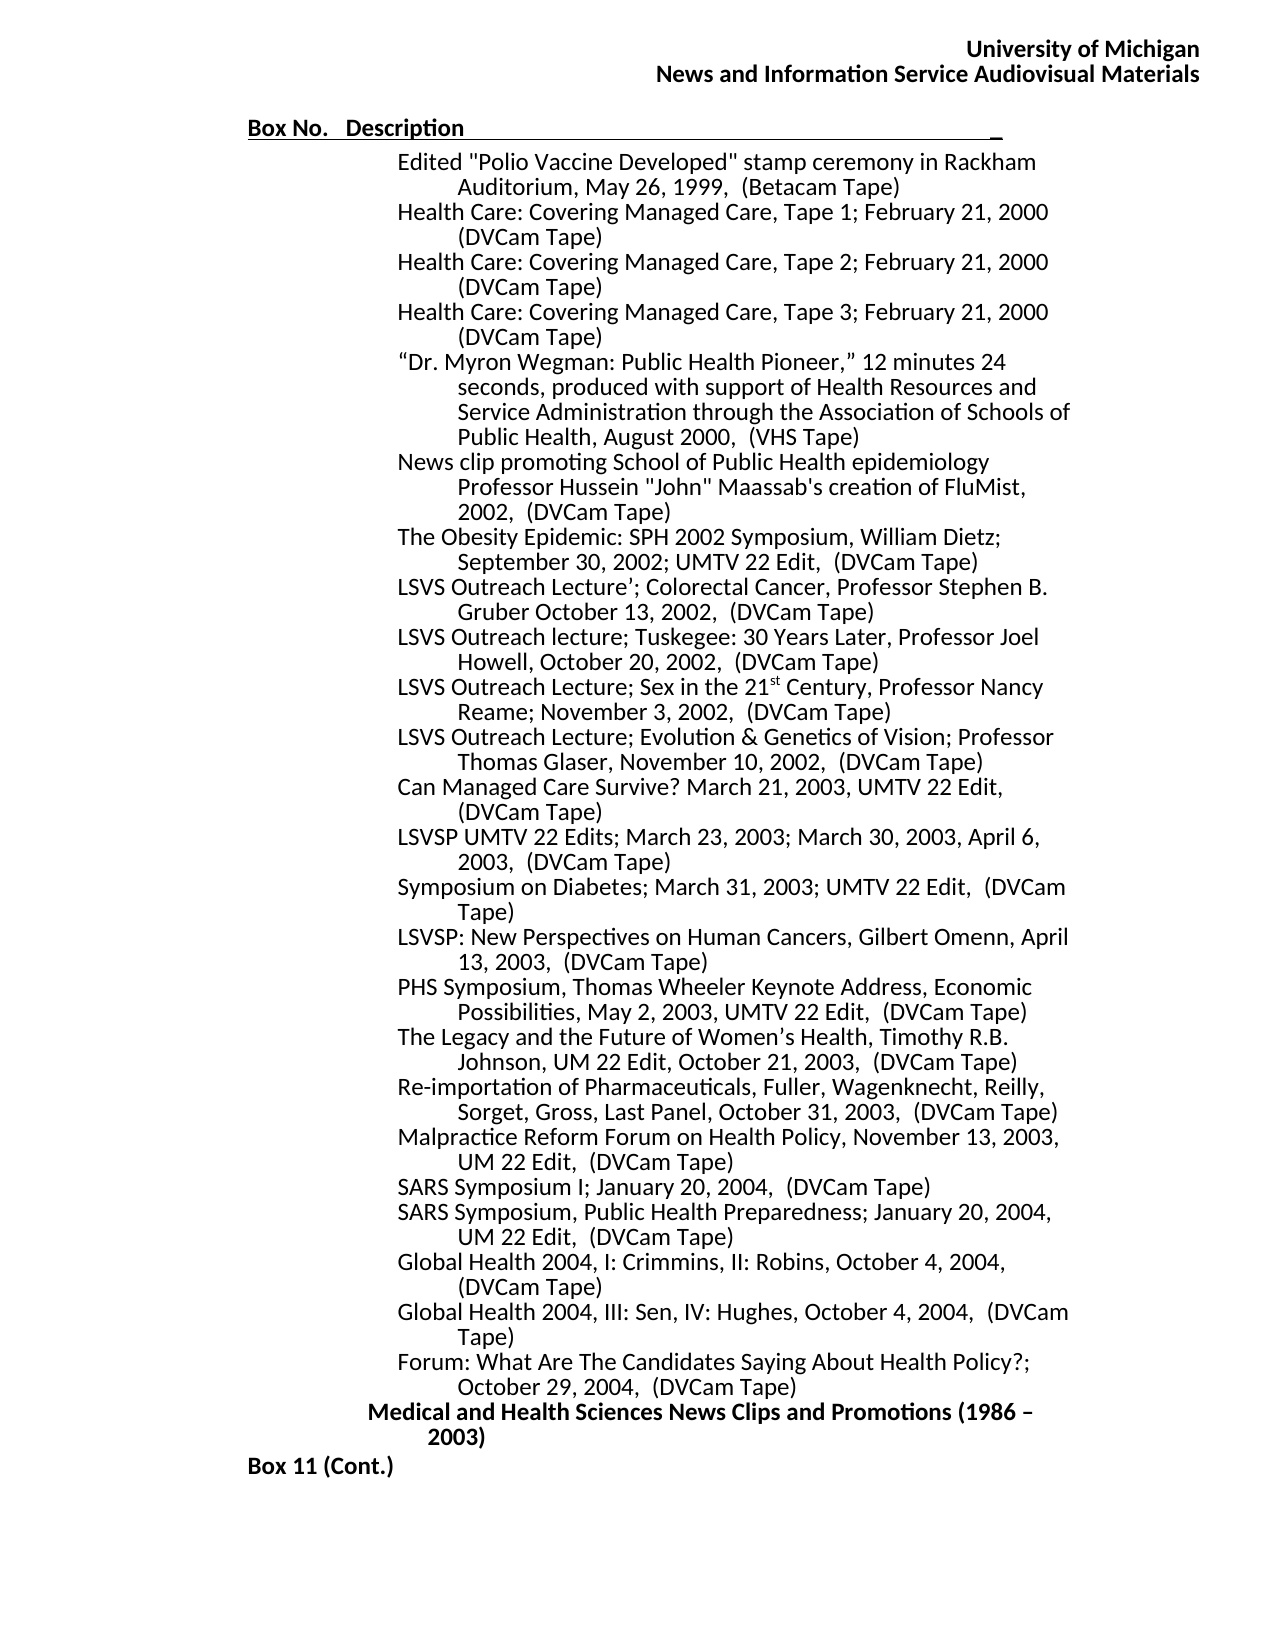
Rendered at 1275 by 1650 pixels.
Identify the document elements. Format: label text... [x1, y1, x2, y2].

text PHS Symposium, Thomas Wheeler Keynote Address, Economic Possibilities, May 2, 2003, UMTV 22 Edit, %pfb (DVCam Tape) %pfe [397, 975, 1087, 1025]
text LSVS Outreach Lecture’; Colorectal Cancer, Professor Stephen B. Gruber October 13, 2002, %pfb (DVCam Tape) %pfe [397, 575, 1087, 625]
text SARS Symposium, Public Health Preparedness; January 20, 2004, UM 22 Edit, %pfb (DVCam Tape) %pfe [397, 1200, 1087, 1250]
text News clip promoting School of Public Health epidemiology Professor Hussein "John" Maassab's creation of FluMist, 2002, %pfb (DVCam Tape) %pfe [397, 450, 1087, 525]
text Medical and Health Sciences News Clips and Promotions (1986 – 2003) [367, 1400, 1087, 1450]
text Edited "Polio Vaccine Developed" stamp ceremony in Rackham Auditorium, May 26, 1999, %pfb (Betacam Tape) %pfe [397, 150, 1087, 200]
text LSVS Outreach Lecture; Evolution & Genetics of Vision; Professor Thomas Glaser, November 10, 2002, %pfb (DVCam Tape) %pfe [397, 725, 1087, 775]
text “Dr. Myron Wegman: Public Health Pioneer,” 12 minutes 24 seconds, produced with support of Health Resources and Service Administration through the Association of Schools of Public Health, August 2000, %pfb (VHS Tape) %pfe [397, 350, 1087, 450]
text SARS Symposium I; January 20, 2004, %pfb (DVCam Tape) %pfe [397, 1175, 1087, 1200]
text LSVS Outreach lecture; Tuskegee: 30 Years Later, Professor Joel Howell, October 20, 2002, %pfb (DVCam Tape) %pfe [397, 625, 1087, 675]
text Malpractice Reform Forum on Health Policy, November 13, 2003, UM 22 Edit, %pfb (DVCam Tape) %pfe [397, 1125, 1087, 1175]
text Forum: What Are The Candidates Saying About Health Policy?; October 29, 2004, %pfb (DVCam Tape) %pfe [397, 1350, 1087, 1400]
text Re-importation of Pharmaceuticals, Fuller, Wagenknecht, Reilly, Sorget, Gross, Last Panel, October 31, 2003, %pfb (DVCam Tape) %pfe [397, 1075, 1087, 1125]
text LSVS Outreach Lecture; Sex in the 21st Century, Professor Nancy Reame; November 3, 2002, %pfb (DVCam Tape) %pfe [397, 675, 1087, 725]
text Global Health 2004, I: Crimmins, II: Robins, October 4, 2004, %pfb (DVCam Tape) %pfe [397, 1250, 1087, 1300]
text Global Health 2004, III: Sen, IV: Hughes, October 4, 2004, %pfb (DVCam Tape) %pfe [397, 1300, 1087, 1350]
text Can Managed Care Survive? March 21, 2003, UMTV 22 Edit, %pfb (DVCam Tape) %pfe [397, 775, 1087, 825]
text The Obesity Epidemic: SPH 2002 Symposium, William Dietz; September 30, 2002; UMTV 22 Edit, %pfb (DVCam Tape) %pfe [397, 525, 1087, 575]
text Health Care: Covering Managed Care, Tape 1; February 21, 2000 %pfb (DVCam Tape) %pfe [397, 200, 1087, 250]
text Box 11 (Cont.) [187, 1450, 1087, 1481]
text Health Care: Covering Managed Care, Tape 3; February 21, 2000 %pfb (DVCam Tape) %pfe [397, 300, 1087, 350]
text LSVSP UMTV 22 Edits; March 23, 2003; March 30, 2003, April 6, 2003, %pfb (DVCam Tape) %pfe [397, 825, 1087, 875]
text The Legacy and the Future of Women’s Health, Timothy R.B. Johnson, UM 22 Edit, October 21, 2003, %pfb (DVCam Tape) %pfe [397, 1025, 1087, 1075]
text Symposium on Diabetes; March 31, 2003; UMTV 22 Edit, %pfb (DVCam Tape) %pfe [397, 875, 1087, 925]
text Health Care: Covering Managed Care, Tape 2; February 21, 2000 %pfb (DVCam Tape) %pfe [397, 250, 1087, 300]
text LSVSP: New Perspectives on Human Cancers, Gilbert Omenn, April 13, 2003, %pfb (DVCam Tape) %pfe [397, 925, 1087, 975]
